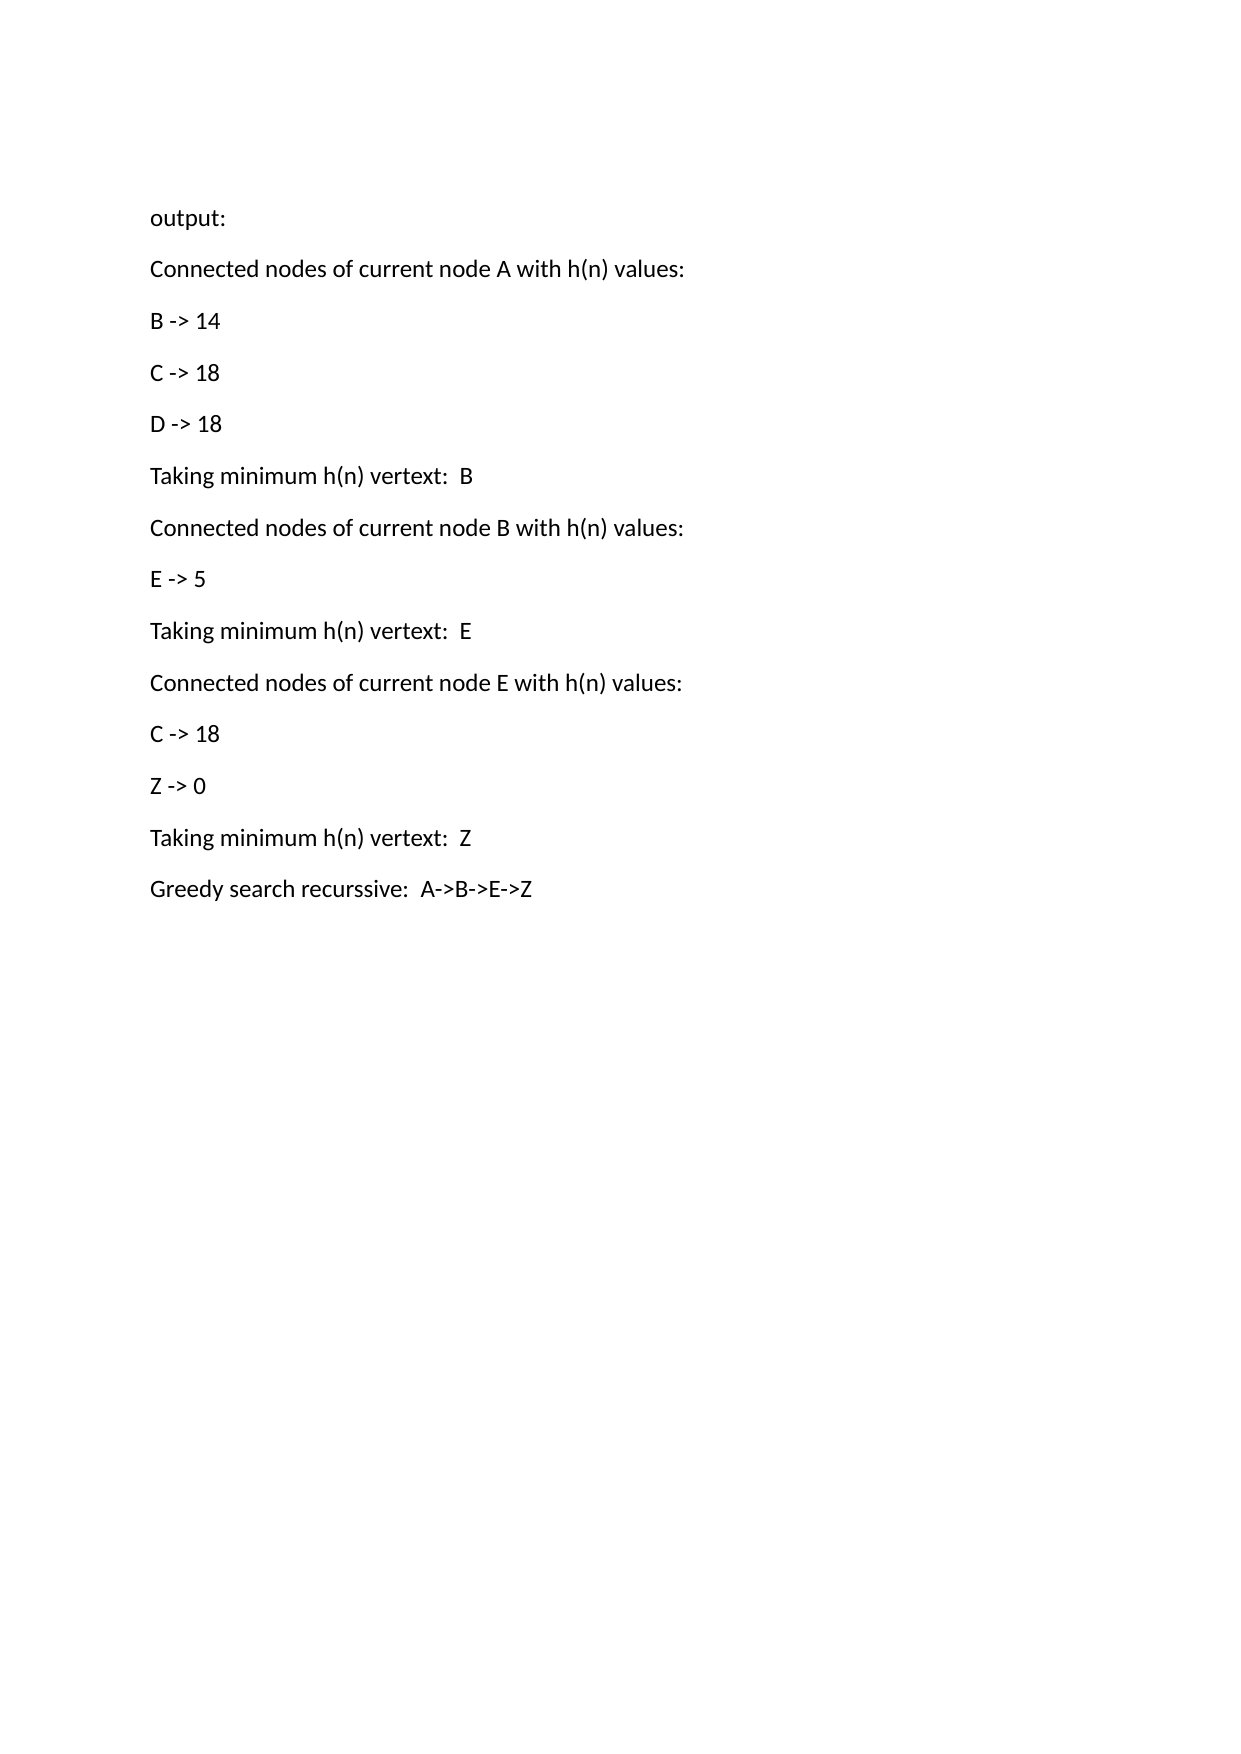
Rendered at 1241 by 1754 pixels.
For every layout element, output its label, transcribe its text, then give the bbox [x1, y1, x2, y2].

text Taking minimum h(n) vertext: B [150, 460, 1090, 491]
text Connected nodes of current node E with h(n) values: [150, 667, 1090, 697]
text Connected nodes of current node A with h(n) values: [150, 253, 1090, 284]
text B -> 14 [150, 305, 1090, 336]
text E -> 5 [150, 563, 1090, 594]
text Greedy search recurssive: A->B->E->Z [150, 873, 1090, 904]
text Taking minimum h(n) vertext: E [150, 615, 1090, 646]
text Connected nodes of current node B with h(n) values: [150, 512, 1090, 542]
text Taking minimum h(n) vertext: Z [150, 822, 1090, 852]
text D -> 18 [150, 408, 1090, 439]
text Z -> 0 [150, 770, 1090, 801]
text output: [150, 202, 1090, 232]
text C -> 18 [150, 718, 1090, 749]
text C -> 18 [150, 357, 1090, 387]
